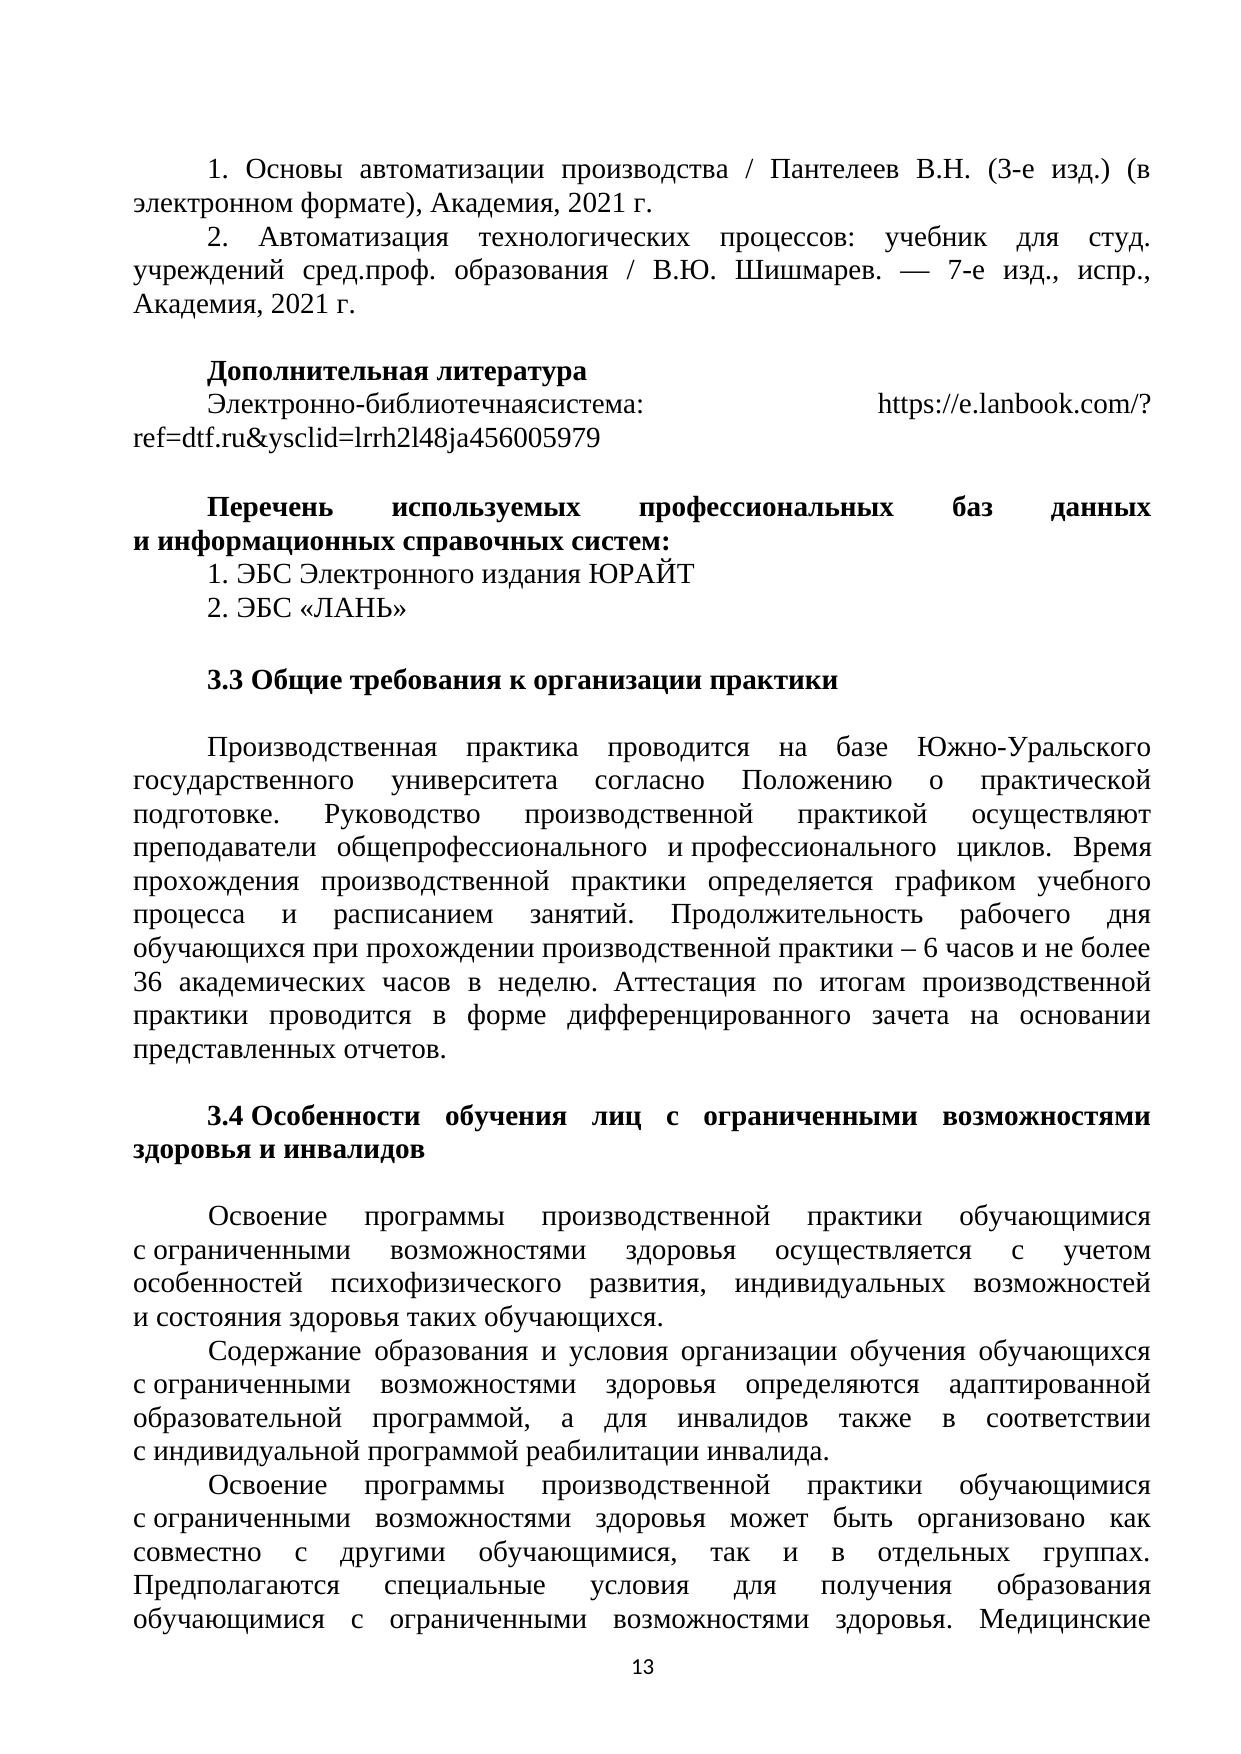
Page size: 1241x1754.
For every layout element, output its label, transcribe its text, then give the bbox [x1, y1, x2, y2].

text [133, 1467, 1152, 1634]
text Освоение программы производственной практики обучающимися с ограниченными возможностями здоровья осуществляется с учетом особенностей психофизического развития, индивидуальных возможностей и состояния здоровья таких обучающихся. [133, 1198, 1152, 1333]
text 2. Автоматизация технологических процессов: учебник для студ. учреждений сред.проф. образования / В.Ю. Шишмарев. — 7-е изд., испр., Академия, 2021 г. [133, 219, 1152, 319]
text Производственная практика проводится на базе Южно-Уральского государственного университета согласно Положению о практической подготовке. Руководство производственной практикой осуществляют преподаватели общепрофессионального и профессионального циклов. Время прохождения производственной практики определяется графиком учебного процесса и расписанием занятий. Продолжительность рабочего дня обучающихся при прохождении производственной практики – 6 часов и не более 36 академических часов в неделю. Аттестация по итогам производственной практики проводится в форме дифференцированного зачета на основании представленных отчетов. [133, 729, 1152, 1064]
list Перечень используемых профессиональных баз данных и информационных справочных систем: [133, 489, 1152, 556]
text Дополнительная литература [133, 353, 1152, 386]
list ЭБС «ЛАНЬ» [207, 590, 1152, 623]
text Электронно-библиотечнаясистема: https://e.lanbook.com/?ref=dtf.ru&ysclid=lrrh2l48ja456005979 [133, 386, 1152, 453]
text 3.4 Особенности обучения лиц с ограниченными возможностями здоровья и инвалидов [133, 1098, 1152, 1165]
text 1. Основы автоматизации производства / Пантелеев В.Н. (3-е изд.) (в электронном формате), Академия, 2021 г. [133, 152, 1152, 219]
list ЭБС Электронного издания ЮРАЙТ [207, 556, 1152, 590]
text 3.3 Общие требования к организации практики [133, 662, 1152, 695]
text Содержание образования и условия организации обучения обучающихся с ограниченными возможностями здоровья определяются адаптированной образовательной программой, а для инвалидов также в соответствии с индивидуальной программой реабилитации инвалида. [133, 1333, 1152, 1467]
